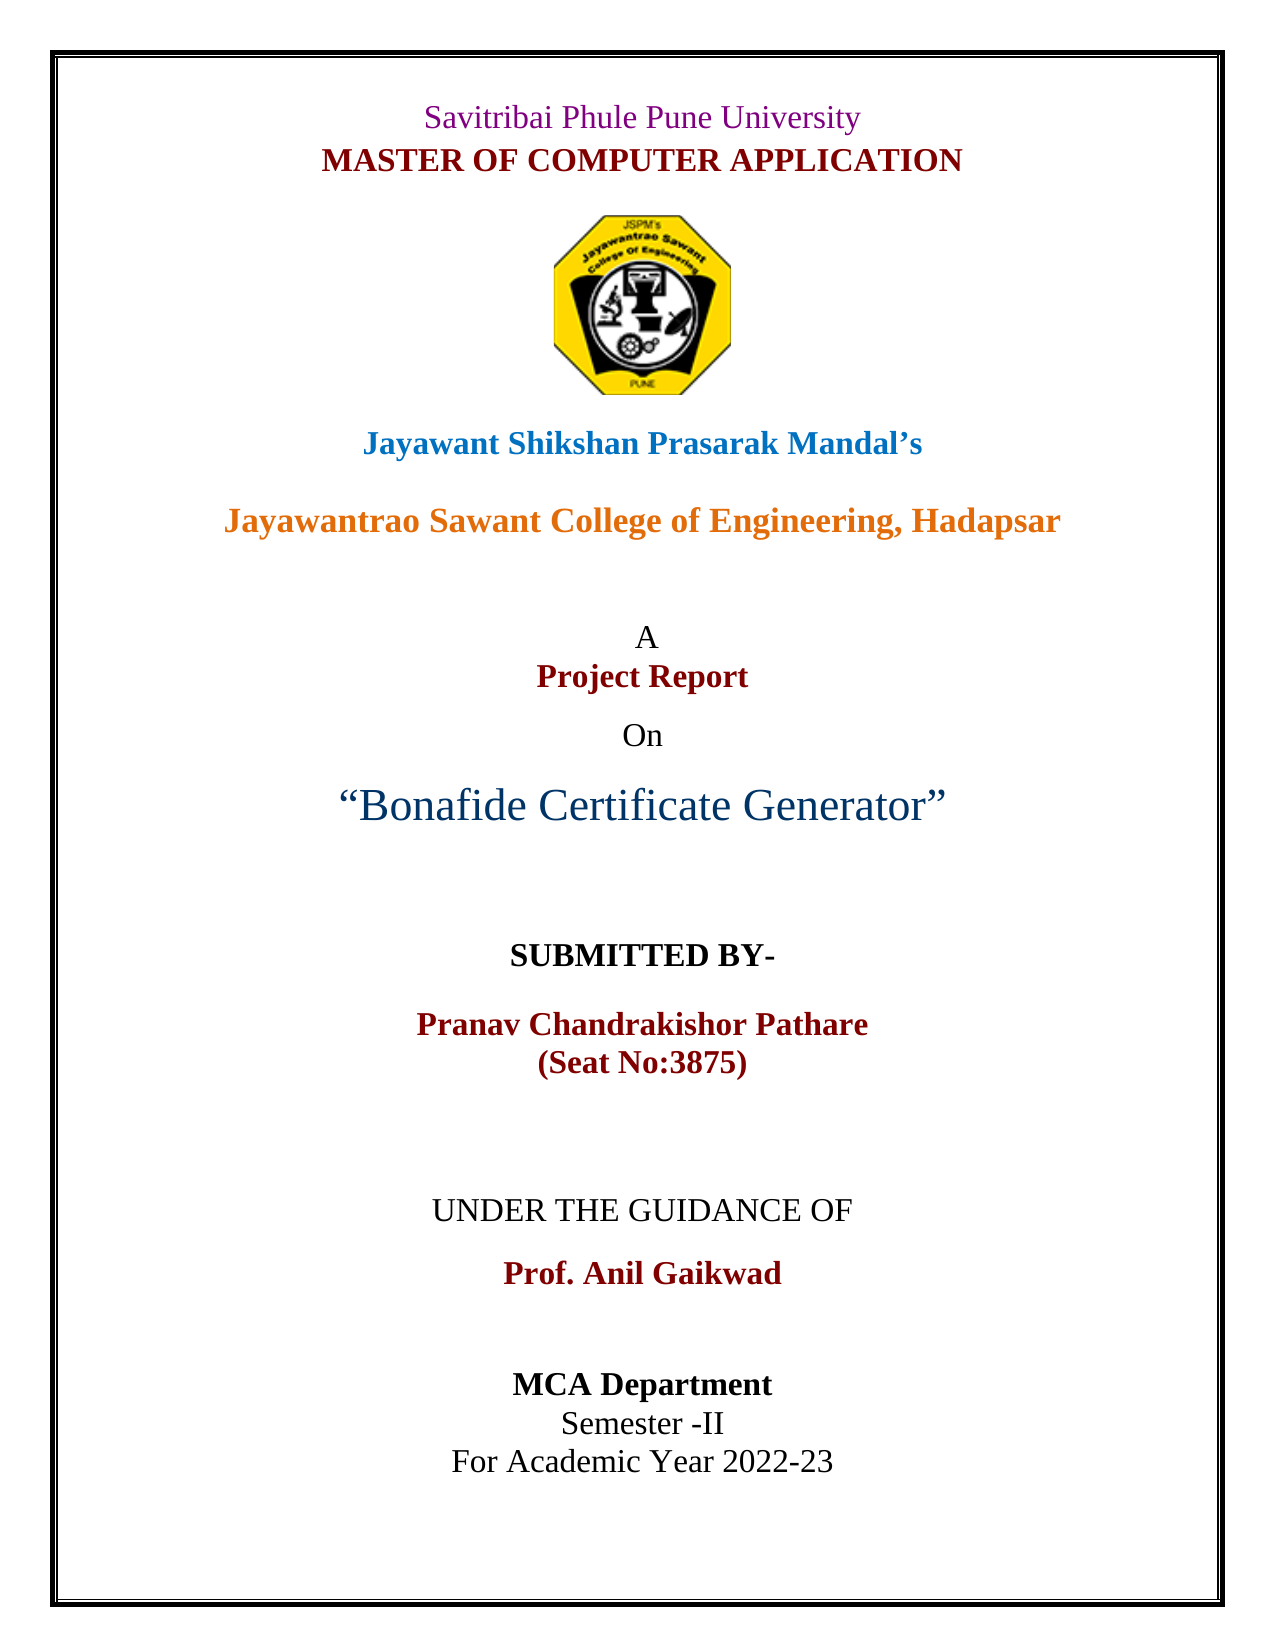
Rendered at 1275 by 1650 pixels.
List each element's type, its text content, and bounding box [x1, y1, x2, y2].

text Jayawantrao Sawant College of Engineering, Hadapsar [89, 500, 1196, 540]
text Project Report [89, 657, 1196, 695]
text “Bonafide Certificate Generator” [89, 779, 1196, 831]
text On [89, 716, 1196, 754]
text SUBMITTED BY- [89, 935, 1196, 973]
text Pranav Chandrakishor Pathare [89, 1005, 1196, 1043]
text (Seat No:3875) [89, 1043, 1196, 1081]
text For Academic Year 2022-23 [89, 1441, 1196, 1480]
text Prof. Anil Gaikwad [89, 1254, 1196, 1292]
text A [89, 619, 1196, 657]
text Semester -II [89, 1403, 1196, 1441]
text Jayawant Shikshan Prasarak Mandal’s [89, 423, 1196, 462]
text UNDER THE GUIDANCE OF [89, 1190, 1196, 1228]
text MASTER OF COMPUTER APPLICATION [89, 140, 1196, 178]
text Savitribai Phule Pune University [89, 97, 1196, 136]
text MCA Department [89, 1365, 1196, 1403]
picture [552, 215, 730, 394]
